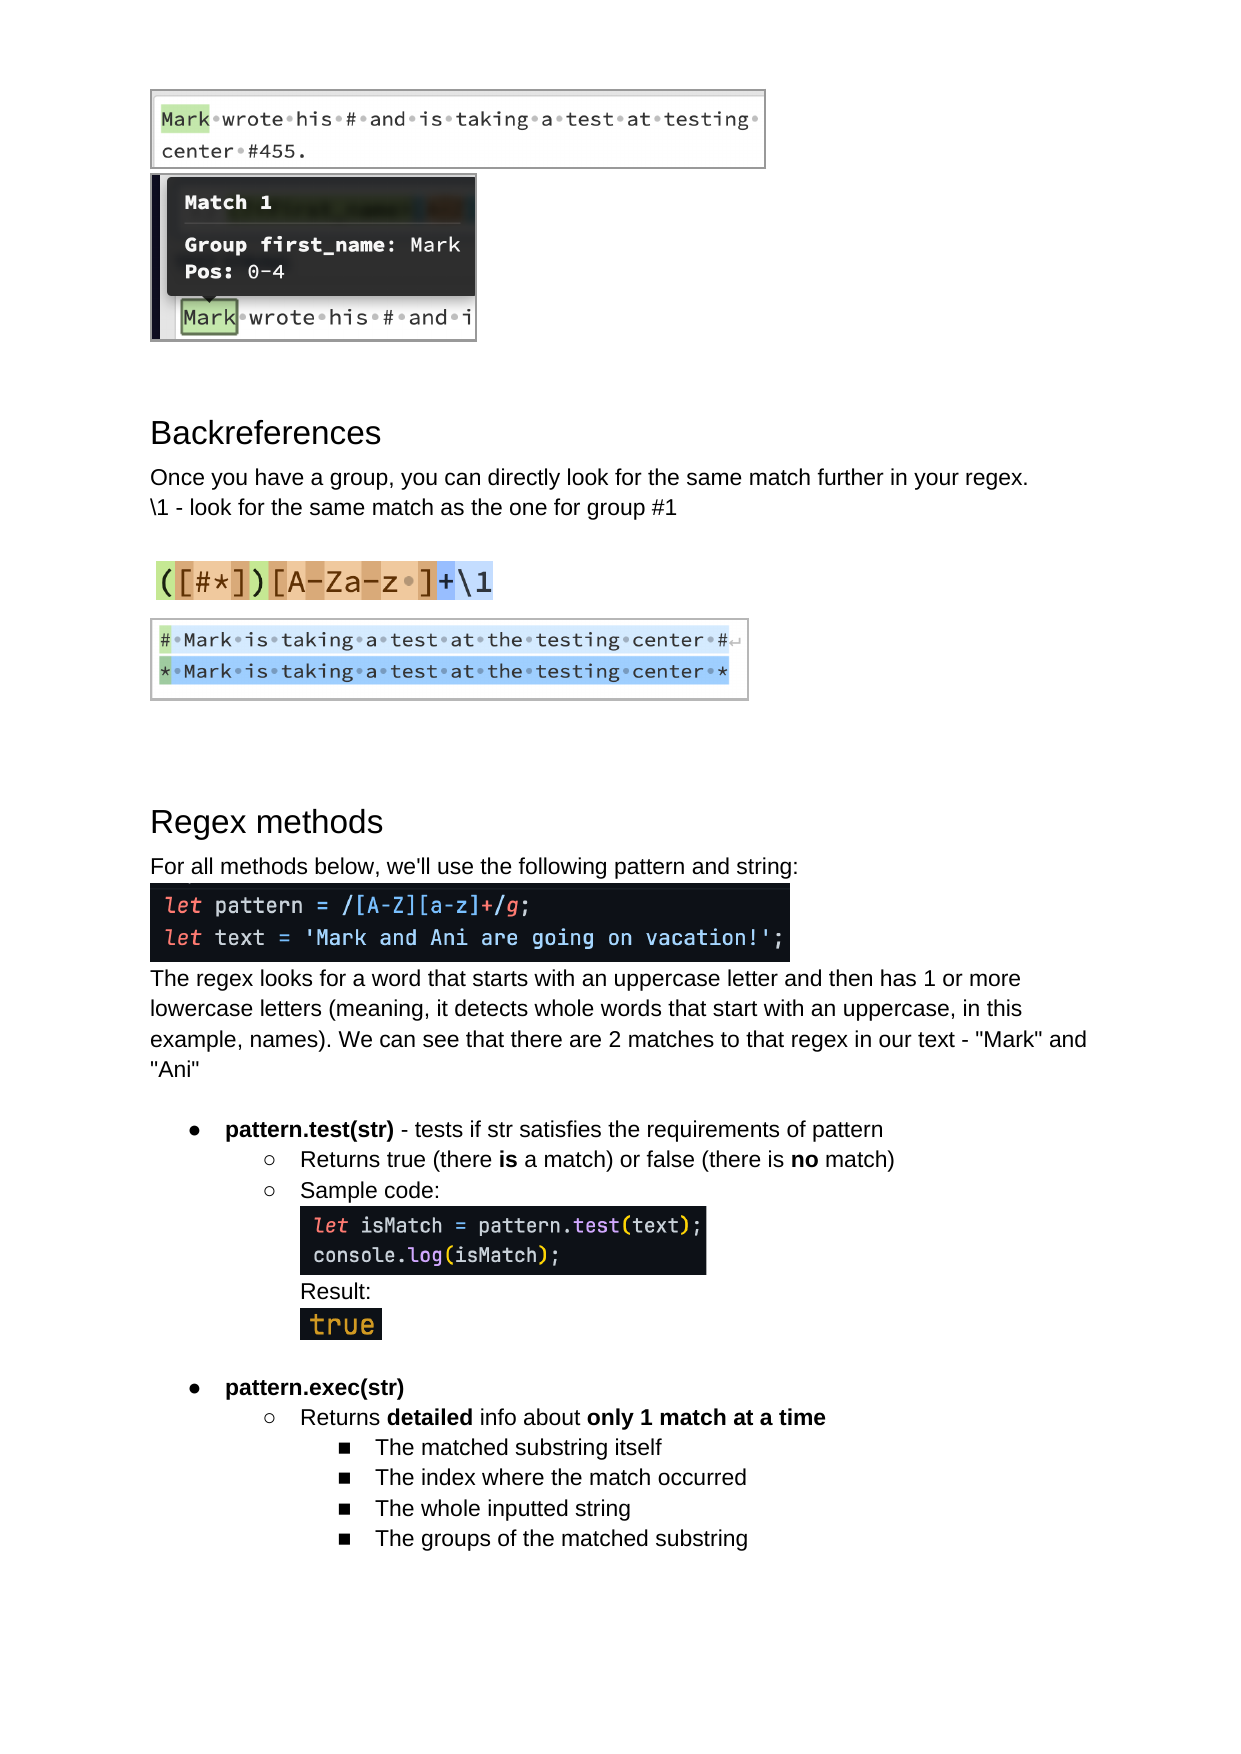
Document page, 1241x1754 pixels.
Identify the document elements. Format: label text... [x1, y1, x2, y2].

text Once you have a group, you can directly look for the same match further in your regex. [150, 464, 1090, 491]
picture [300, 1206, 707, 1275]
picture [152, 175, 475, 339]
text \1 - look for the same match as the one for group #1 [150, 494, 1090, 521]
subtitle Backreferences [150, 413, 1090, 452]
text The regex looks for a word that starts with an uppercase letter and then has 1 or more lowercase letters (meaning, it detects whole words that start with an uppercase, in this example, names). We can see that there are 2 matches to that regex in our text - "Mark" and "Ani" [150, 965, 1090, 1082]
picture [152, 620, 747, 698]
text For all methods below, we'll use the following pattern and string: [150, 853, 1090, 879]
list pattern.exec(str) [187, 1374, 1090, 1400]
picture [150, 554, 500, 614]
list Returns true (there is a match) or false (there is no match) [262, 1146, 1090, 1173]
text Result: [300, 1278, 1090, 1304]
list The matched substring itself [337, 1434, 1090, 1461]
list The index where the match occurred [337, 1464, 1090, 1491]
picture [150, 883, 790, 962]
list The whole inputted string [337, 1494, 1090, 1521]
list Returns detailed info about only 1 match at a time [262, 1404, 1090, 1430]
picture [152, 91, 764, 167]
list The groups of the matched substring [337, 1525, 1090, 1581]
picture [300, 1308, 382, 1340]
list pattern.test(str) - tests if str satisfies the requirements of pattern [187, 1116, 1090, 1143]
subtitle Regex methods [150, 802, 1090, 841]
